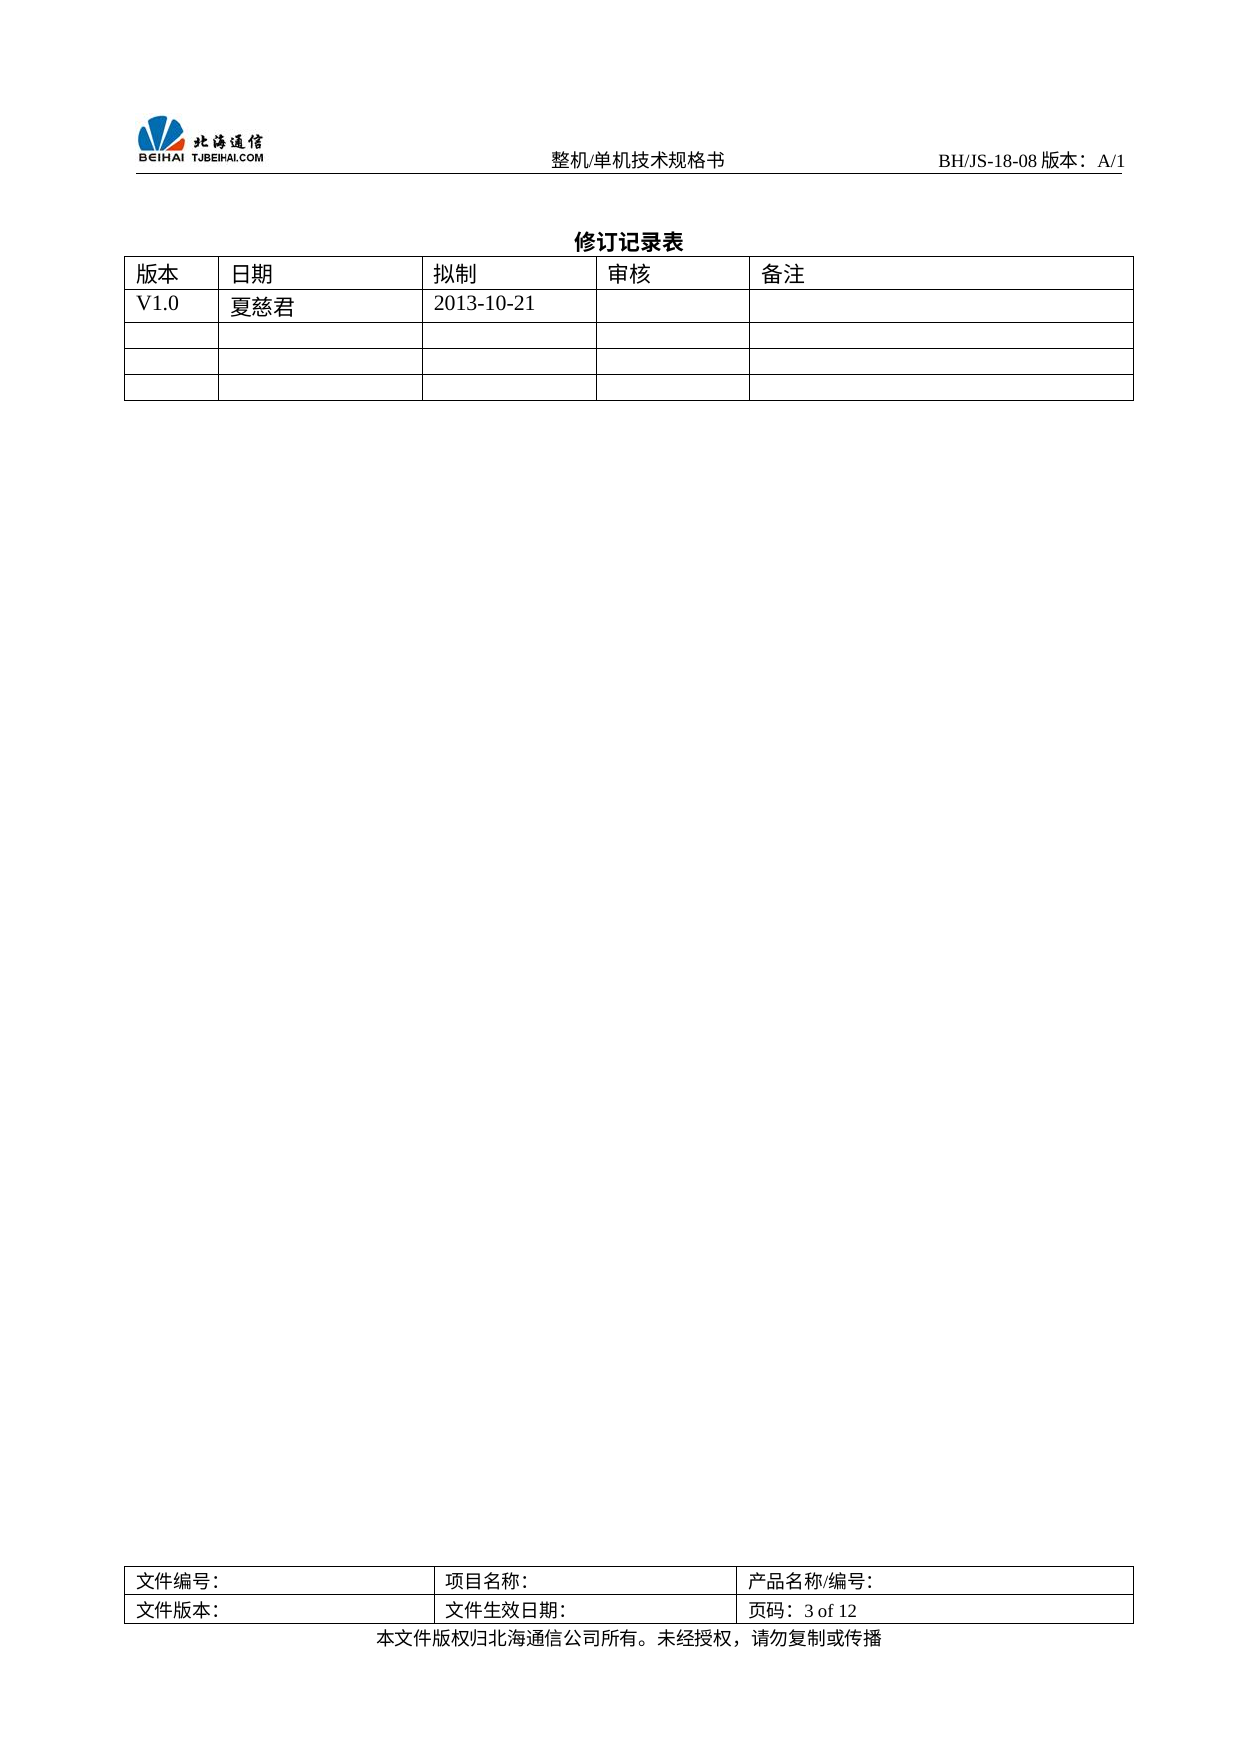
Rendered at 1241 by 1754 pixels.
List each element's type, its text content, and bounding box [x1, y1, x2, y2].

table_cell [597, 375, 749, 400]
text 修订记录表 [136, 224, 1122, 256]
table_cell 2013-10-21 [423, 290, 596, 322]
table_cell [219, 349, 422, 374]
table_cell [125, 375, 218, 400]
table_cell [219, 323, 422, 348]
table_cell [125, 323, 218, 348]
table_cell 夏慈君 [219, 290, 422, 322]
table_cell [423, 323, 596, 348]
table_cell [423, 375, 596, 400]
table_header 备注 [750, 257, 1133, 289]
table_cell [750, 290, 1133, 322]
table_cell [597, 349, 749, 374]
table_cell [750, 375, 1133, 400]
table_cell [423, 349, 596, 374]
picture [135, 113, 271, 167]
table_header 拟制 [423, 257, 596, 289]
table_cell [597, 323, 749, 348]
table_header 版本 [125, 257, 218, 289]
table_cell [125, 349, 218, 374]
table_cell [219, 375, 422, 400]
table_cell [750, 349, 1133, 374]
table_cell [597, 290, 749, 322]
table_header 审核 [597, 257, 749, 289]
table_cell [750, 323, 1133, 348]
table_header 日期 [219, 257, 422, 289]
table_cell V1.0 [125, 290, 218, 322]
